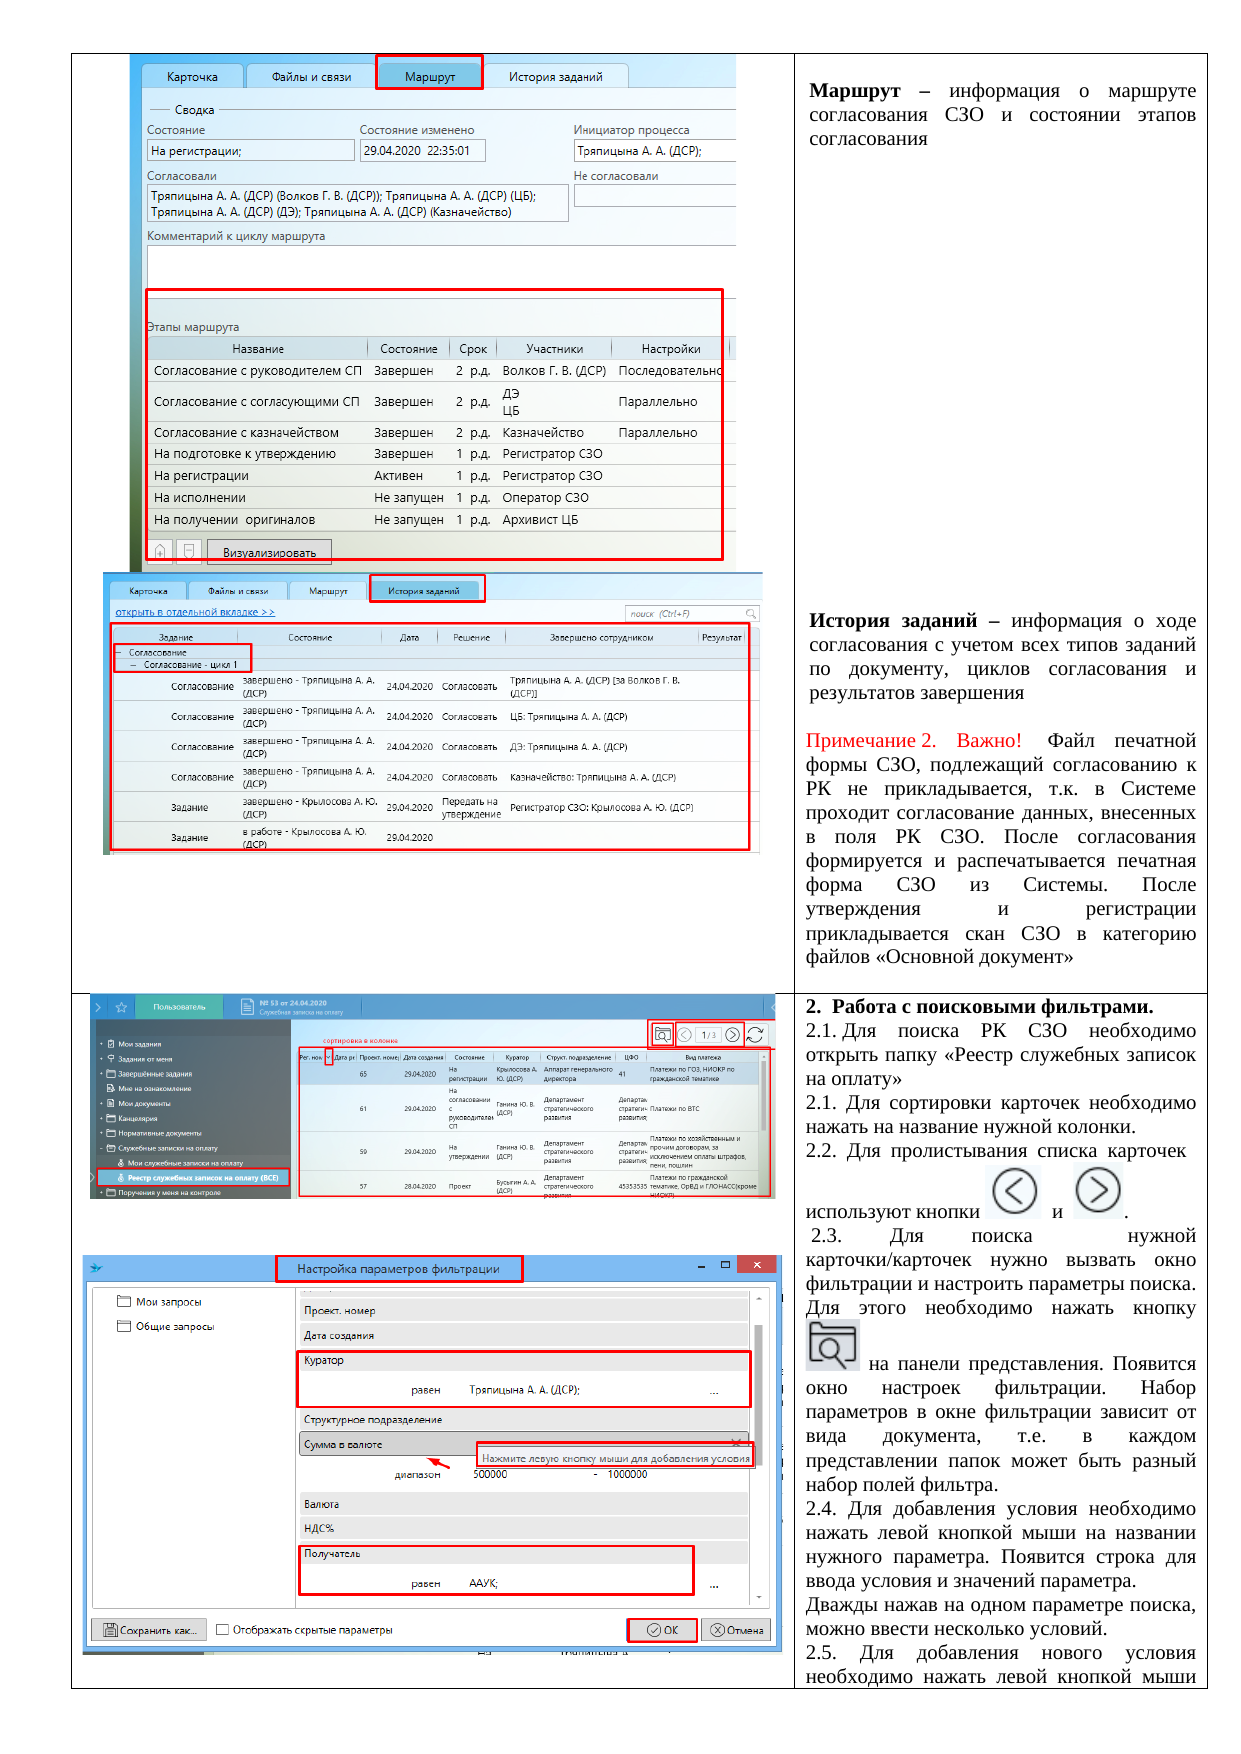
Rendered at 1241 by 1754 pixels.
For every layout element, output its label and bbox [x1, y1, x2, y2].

table_cell [795, 994, 1207, 1688]
table_cell [795, 54, 1207, 993]
table_cell [72, 54, 794, 993]
picture [103, 54, 763, 855]
picture [805, 1319, 861, 1371]
picture [90, 993, 776, 1199]
table_cell [72, 994, 794, 1688]
picture [82, 1255, 784, 1655]
picture [985, 1165, 1042, 1219]
picture [1073, 1162, 1124, 1219]
